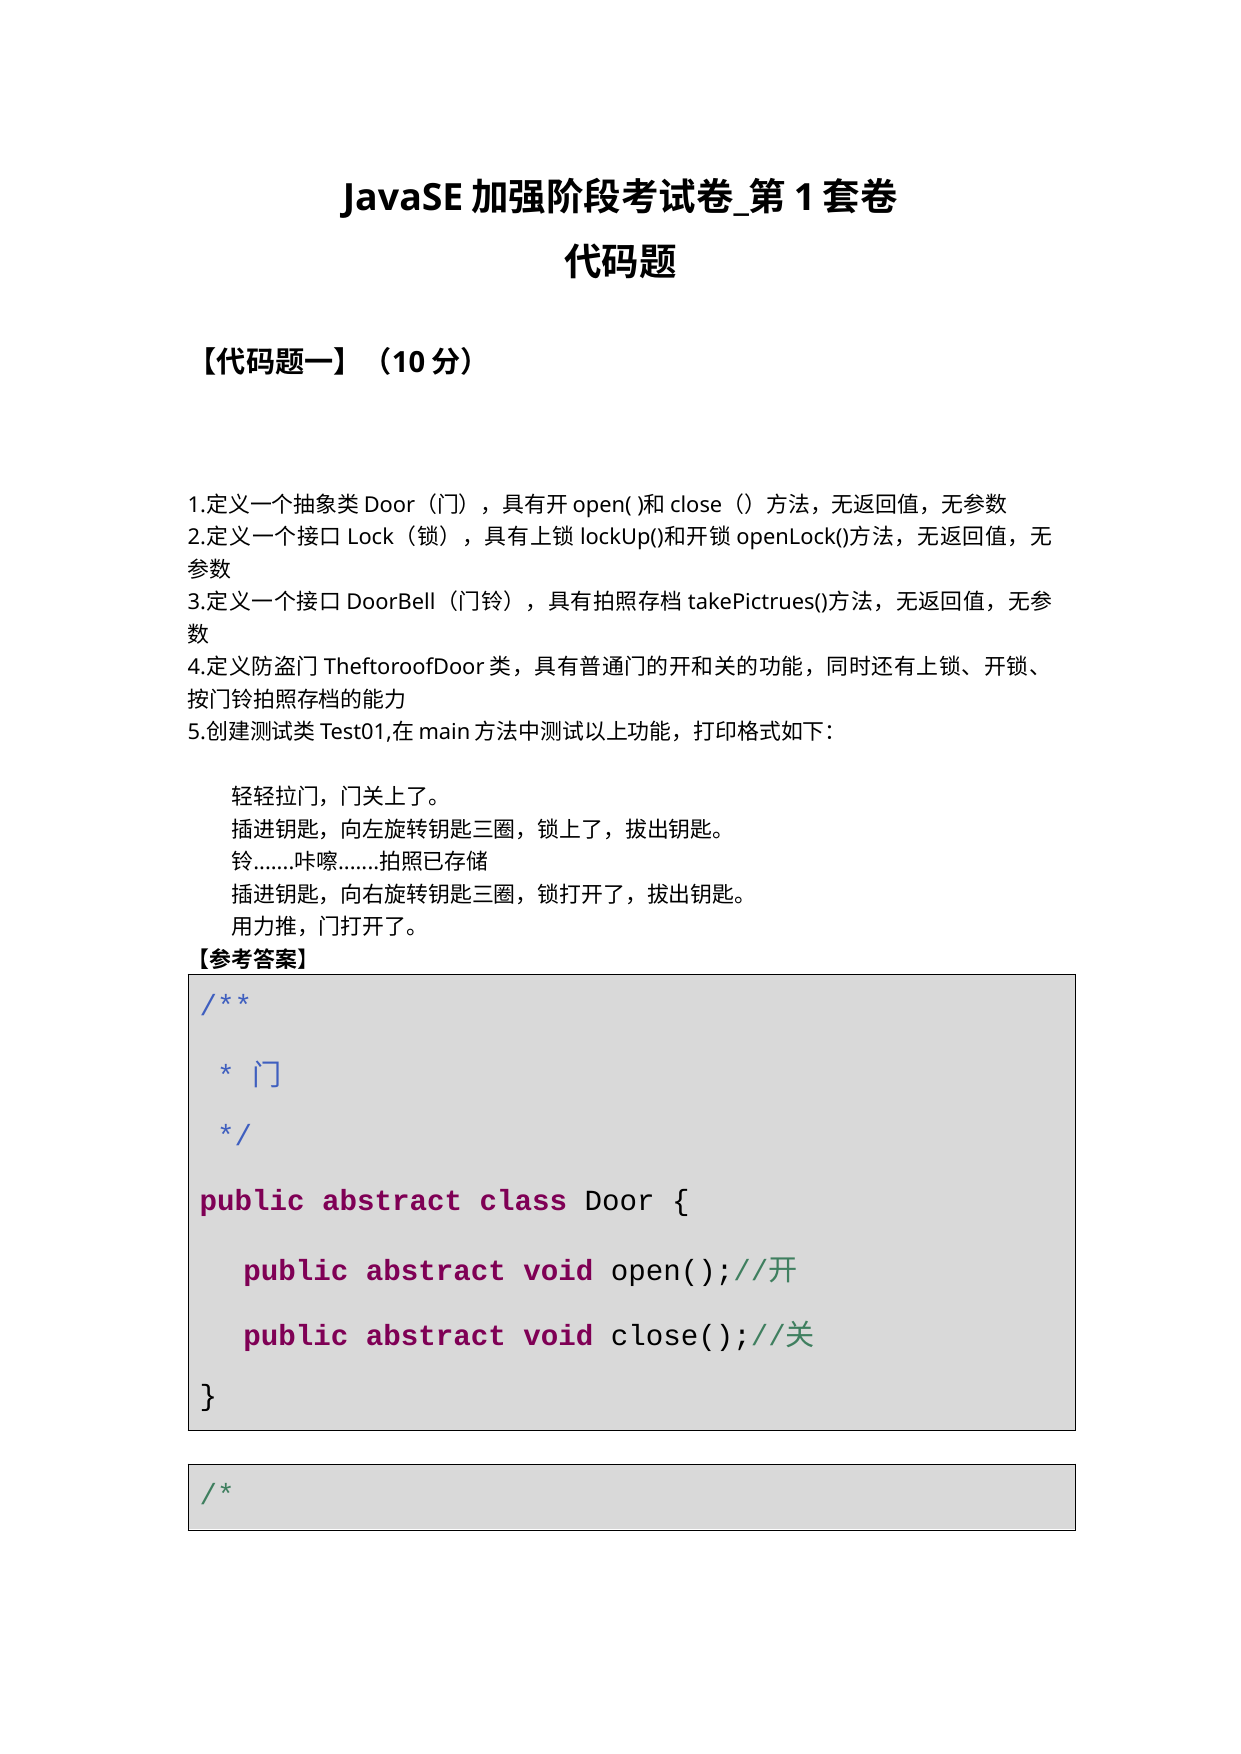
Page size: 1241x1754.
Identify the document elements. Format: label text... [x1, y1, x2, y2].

text 4.定义防盗门TheftoroofDoor类，具有普通门的开和关的功能，同时还有上锁、开锁、按门铃拍照存档的能力 [187, 649, 1053, 714]
text 铃.......咔嚓.......拍照已存储 [187, 844, 1053, 876]
text 用力推，门打开了。 [187, 909, 1053, 941]
table_header /** * 门 */ public abstract class Door { public abstract void open();//开 public abstract void close();//关 } [189, 975, 1075, 1430]
subtitle 【代码题一】（10分） [187, 327, 1053, 392]
text 3.定义一个接口DoorBell（门铃），具有拍照存档takePictrues()方法，无返回值，无参数 [187, 584, 1053, 649]
text 【参考答案】 [187, 941, 1053, 974]
text 1.定义一个抽象类Door（门），具有开open( )和close（）方法，无返回值，无参数 [187, 486, 1053, 519]
text 插进钥匙，向右旋转钥匙三圈，锁打开了，拔出钥匙。 [187, 876, 1053, 909]
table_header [189, 1465, 1075, 1529]
text 2.定义一个接口Lock（锁），具有上锁lockUp()和开锁openLock()方法，无返回值，无参数 [187, 519, 1053, 584]
text 插进钥匙，向左旋转钥匙三圈，锁上了，拔出钥匙。 [187, 811, 1053, 844]
text 代码题 [187, 227, 1053, 292]
text JavaSE加强阶段考试卷_第1套卷 [187, 162, 1053, 227]
text 5.创建测试类Test01,在main方法中测试以上功能，打印格式如下： [187, 714, 1053, 746]
text 轻轻拉门，门关上了。 [187, 779, 1053, 811]
